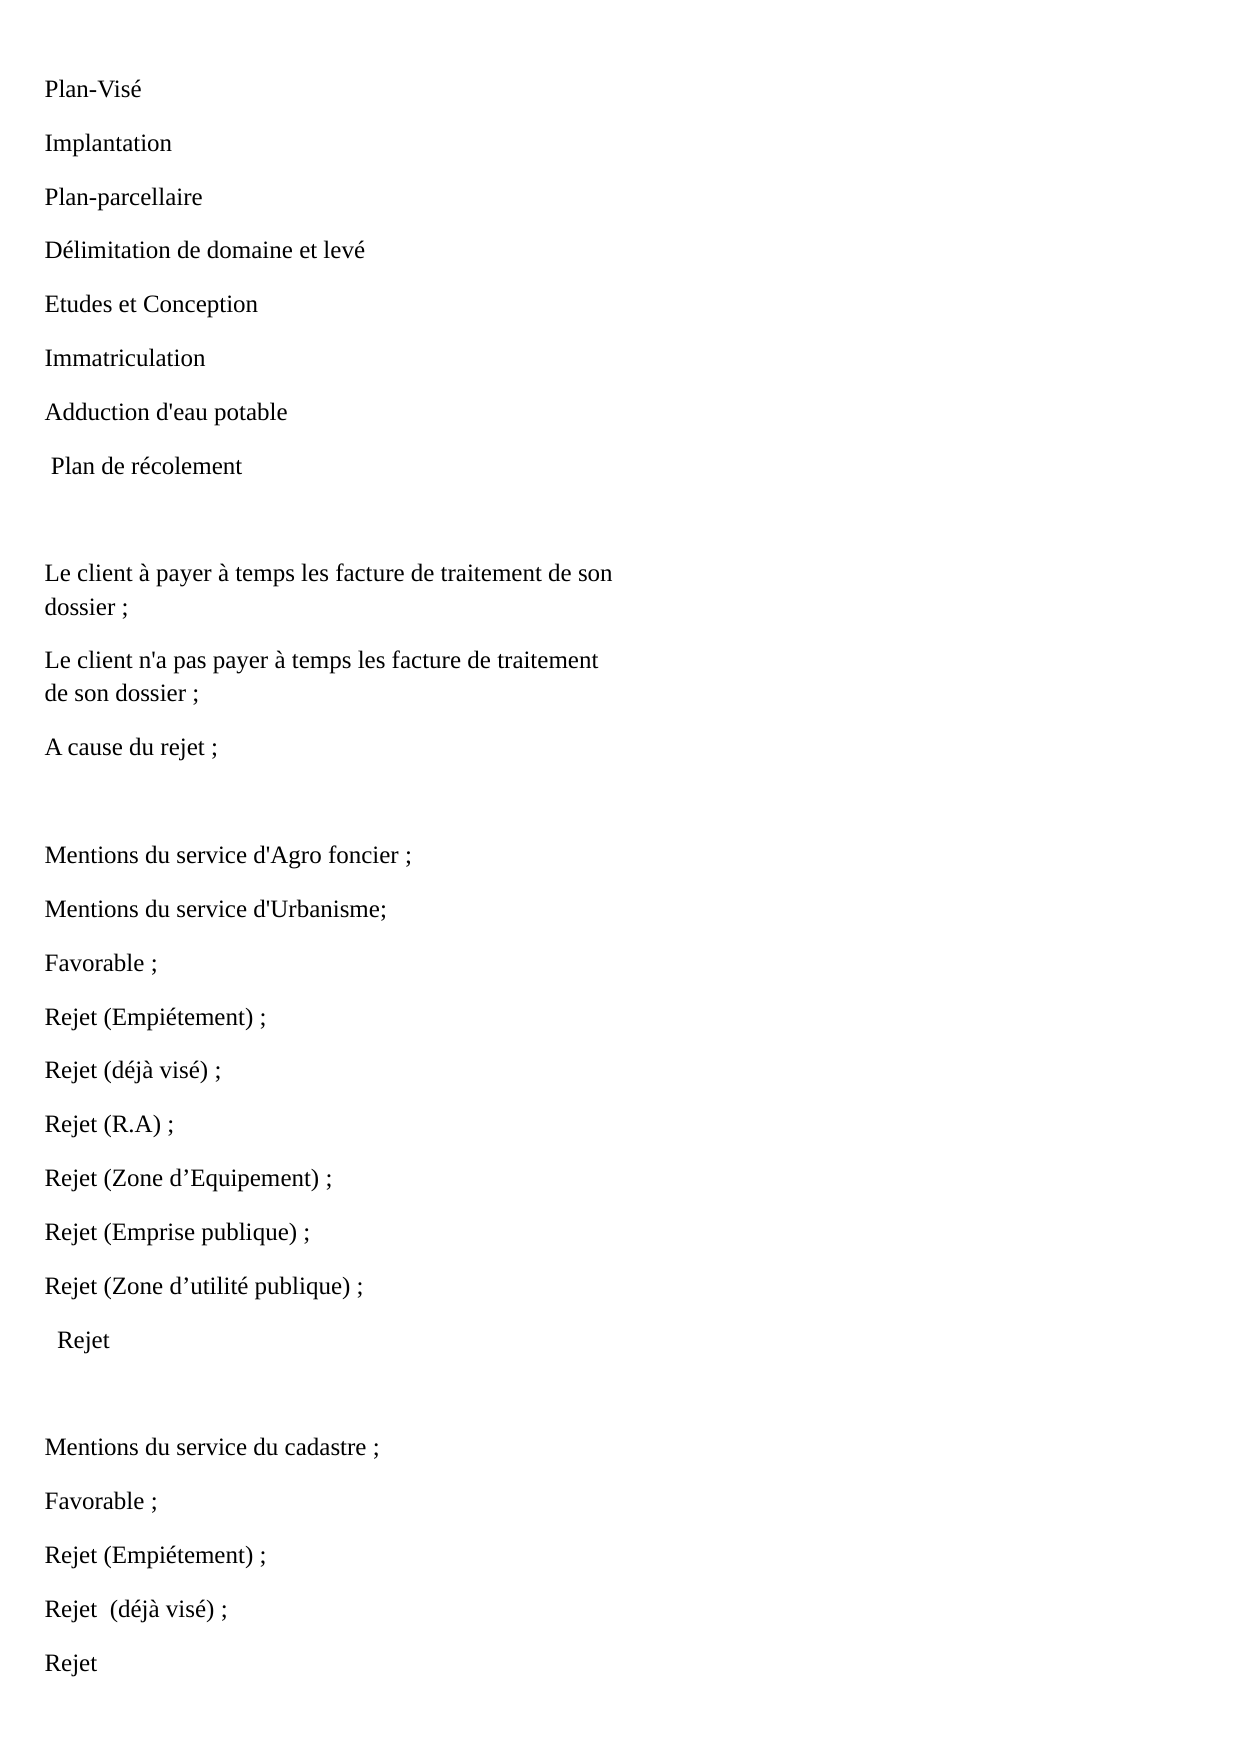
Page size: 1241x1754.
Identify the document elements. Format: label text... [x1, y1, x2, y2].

text Rejet (Zone d’utilité publique) ; [44, 1271, 620, 1299]
text Mentions du service d'Agro foncier ; [44, 840, 620, 869]
text Adduction d'eau potable [44, 397, 620, 426]
text Implantation [44, 128, 620, 156]
text Rejet (déjà visé) ; [44, 1055, 620, 1084]
text Etudes et Conception [44, 289, 620, 318]
text Plan de récolement [44, 451, 620, 479]
text Rejet [44, 1648, 620, 1677]
text Le client à payer à temps les facture de traitement de son dossier ; [44, 558, 620, 620]
text Rejet (déjà visé) ; [44, 1594, 620, 1623]
text Rejet (Empiétement) ; [44, 1540, 620, 1569]
text Rejet (Empiétement) ; [44, 1002, 620, 1030]
text Favorable ; [44, 1486, 620, 1515]
text Plan-Visé [44, 74, 620, 103]
text Rejet (R.A) ; [44, 1109, 620, 1138]
text Immatriculation [44, 343, 620, 372]
text Mentions du service du cadastre ; [44, 1432, 620, 1461]
text Le client n'a pas payer à temps les facture de traitement de son dossier ; [44, 645, 620, 707]
text Rejet (Emprise publique) ; [44, 1217, 620, 1246]
text Rejet [44, 1325, 620, 1353]
text Rejet (Zone d’Equipement) ; [44, 1163, 620, 1192]
text Favorable ; [44, 948, 620, 976]
text Mentions du service d'Urbanisme; [44, 894, 620, 923]
text Délimitation de domaine et levé [44, 235, 620, 264]
text Plan-parcellaire [44, 182, 620, 210]
text A cause du rejet ; [44, 732, 620, 761]
